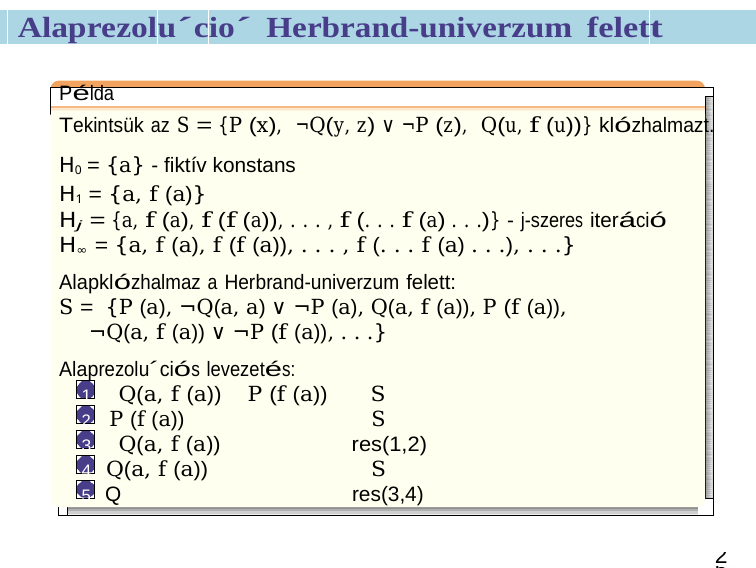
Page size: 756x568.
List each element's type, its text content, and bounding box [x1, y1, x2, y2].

picture [77, 481, 94, 498]
text Tekintsük az S = {P (x), ¬Q(y, z) ∨ ¬P (z), Q(u, f (u))} klózhalmazt. [59, 112, 756, 137]
text H∞ = {a, f (a), f (f (a)), . . . , f (. . . f (a) . . .), . . .} [59, 233, 756, 257]
text 2 P (f (a)) S [81, 407, 756, 431]
text ¬Q(a, f (a)) ∨ ¬P (f (a)), . . .} [88, 320, 756, 344]
picture [77, 406, 81, 423]
text Hj = {a, f (a), f (f (a)), . . . , f (. . . f (a) . . .)} - j-szeres iteráció [59, 208, 756, 232]
text 4 Q(a, f (a)) S [81, 457, 756, 481]
text Alapklózhalmaz a Herbrand-univerzum felett: [59, 270, 756, 294]
picture [68, 506, 713, 515]
picture [77, 431, 94, 448]
picture [706, 137, 713, 150]
picture [59, 508, 67, 515]
text Példa [59, 80, 756, 104]
text 5 Q res(3,4) [81, 482, 756, 506]
picture [51, 88, 705, 113]
picture [77, 381, 94, 398]
picture [706, 257, 713, 270]
text S = {P (a), ¬Q(a, a) ∨ ¬P (a), Q(a, f (a)), P (f (a)), [59, 295, 756, 319]
picture [706, 344, 713, 357]
text Alaprezolu´ciós levezetés: [59, 357, 756, 381]
text 1 Q(a, f (a)) P (f (a)) S [81, 382, 756, 407]
text 3 Q(a, f (a)) res(1,2) [81, 432, 756, 456]
picture [77, 456, 94, 473]
text H0 = {a} - fiktív konstans [59, 150, 756, 178]
picture [706, 104, 713, 112]
text H1 = {a, f (a)} [59, 179, 756, 207]
